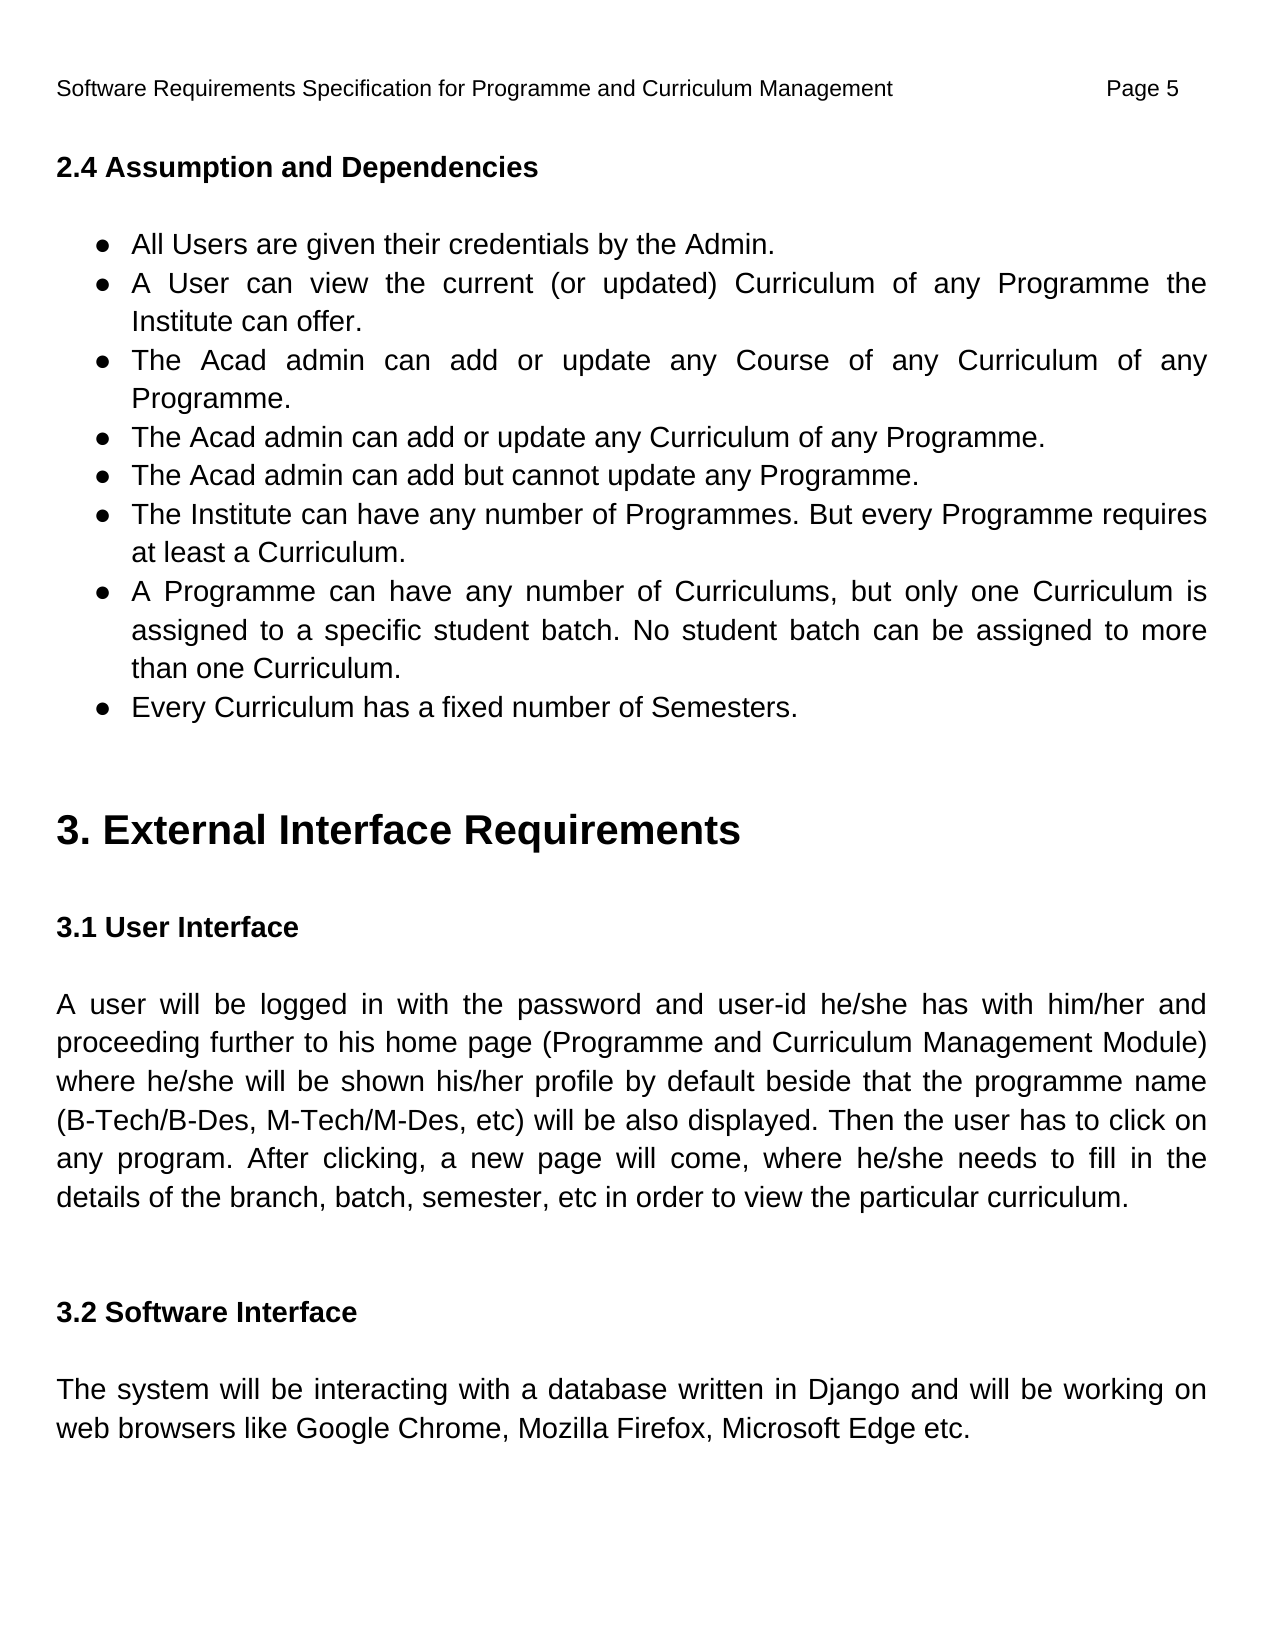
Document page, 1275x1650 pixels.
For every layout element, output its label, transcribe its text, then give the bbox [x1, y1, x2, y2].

list The Acad admin can add but cannot update any Programme. [94, 458, 1209, 492]
list The Acad admin can add or update any Course of any Curriculum of any Programme. [94, 343, 1209, 415]
list All Users are given their credentials by the Admin. [94, 227, 1209, 261]
subtitle 3.1 User Interface [56, 910, 1209, 943]
list Every Curriculum has a fixed number of Semesters. [94, 689, 1209, 723]
subtitle 2.4 Assumption and Dependencies [56, 150, 1209, 183]
text A user will be logged in with the password and user-id he/she has with him/her and proceeding further to his home page (Programme and Curriculum Management Module) where he/she will be shown his/her profile by default beside that the programme name (B-Tech/B-Des, M-Tech/M-Des, etc) will be also displayed. Then the user has to click on any program. After clicking, a new page will come, where he/she needs to fill in the details of the branch, batch, semester, etc in order to view the particular curriculum. [56, 987, 1209, 1213]
list A User can view the current (or updated) Curriculum of any Programme the Institute can offer. [94, 266, 1209, 338]
list The Institute can have any number of Programmes. But every Programme requires at least a Curriculum. [94, 497, 1209, 569]
text The system will be interacting with a database written in Django and will be working on web browsers like Google Chrome, Mozilla Firefox, Microsoft Edge etc. [56, 1372, 1209, 1444]
list A Programme can have any number of Curriculums, but only one Curriculum is assigned to a specific student batch. No student batch can be assigned to more than one Curriculum. [94, 574, 1209, 684]
list The Acad admin can add or update any Curriculum of any Programme. [94, 420, 1209, 453]
subtitle 3.2 Software Interface [56, 1295, 1209, 1329]
subtitle 3. External Interface Requirements [56, 805, 1209, 853]
